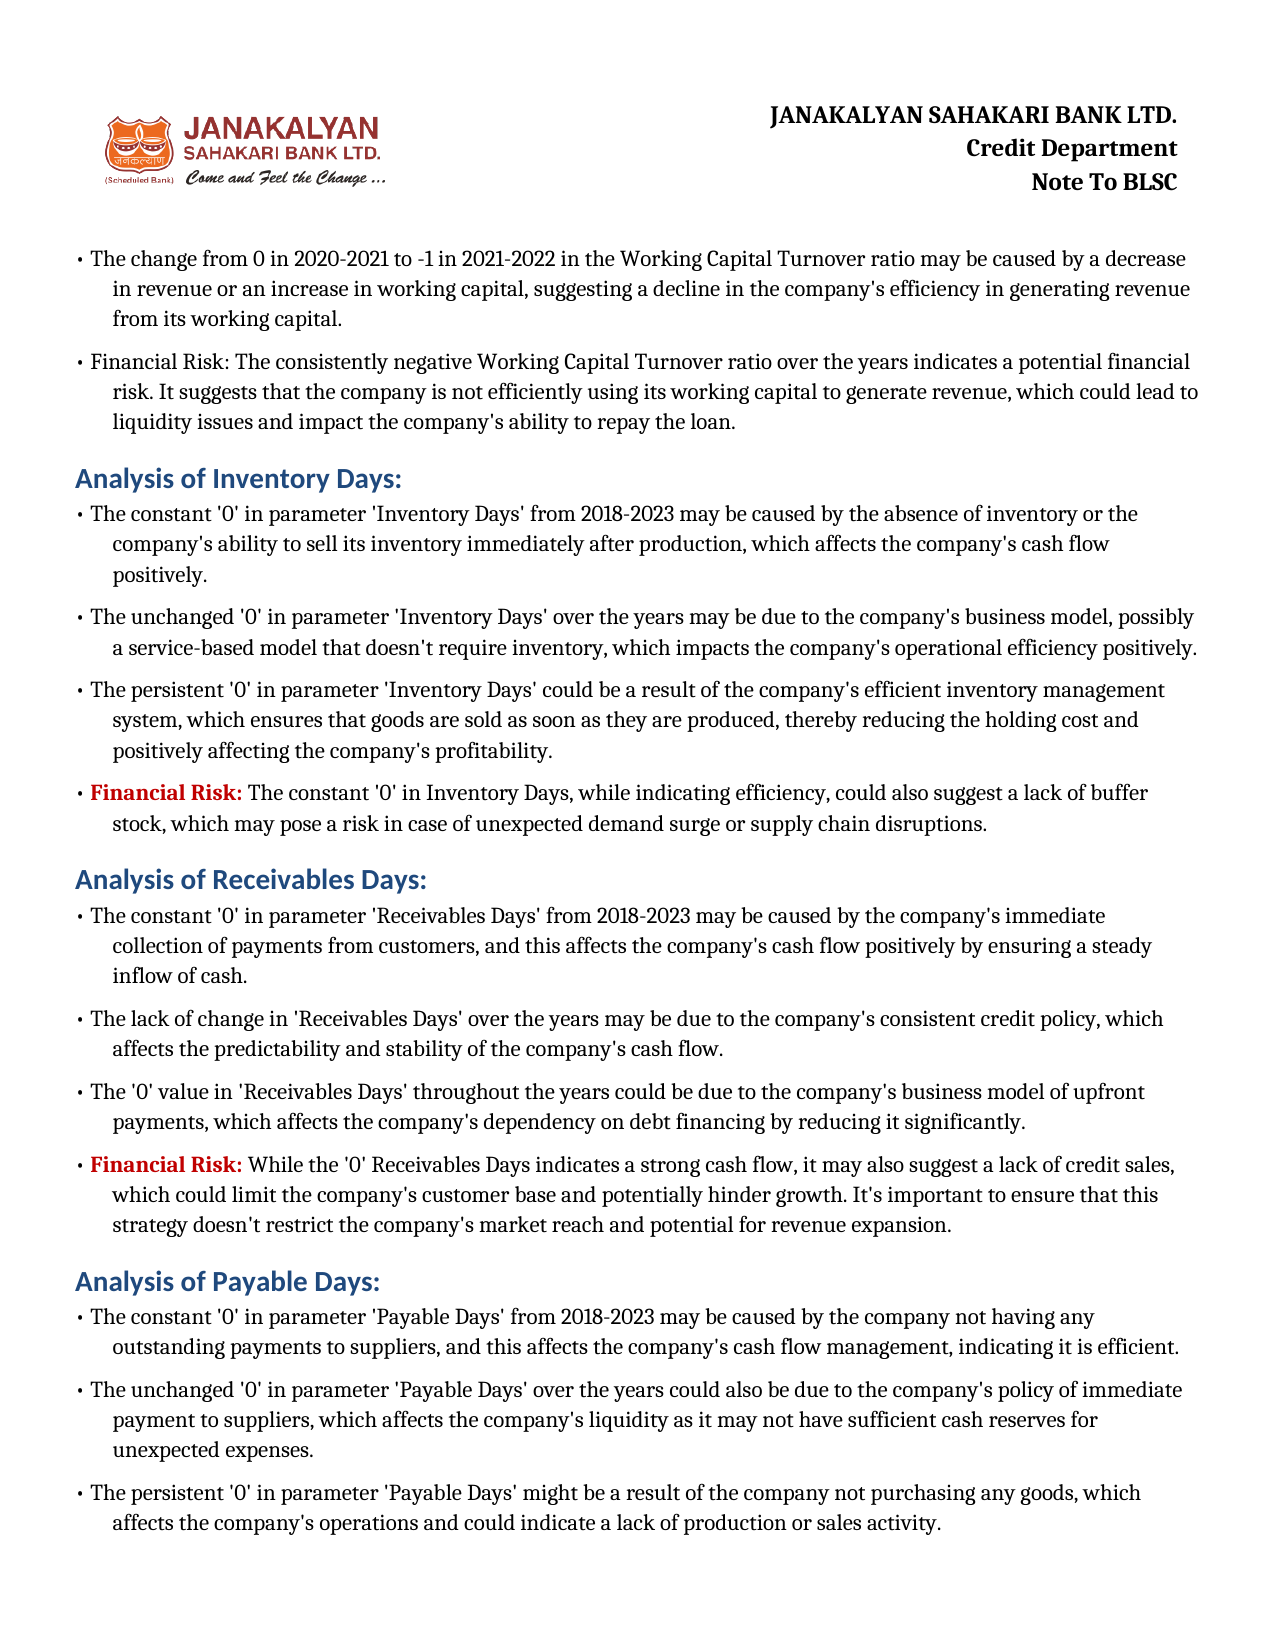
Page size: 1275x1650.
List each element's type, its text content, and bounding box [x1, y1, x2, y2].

text • The '0' value in 'Receivables Days' throughout the years could be due to the company's business model of upfront payments, which affects the company's dependency on debt financing by reducing it significantly. [75, 1078, 1200, 1135]
text • The persistent '0' in parameter 'Payable Days' might be a result of the company not purchasing any goods, which affects the company's operations and could indicate a lack of production or sales activity. [75, 1480, 1200, 1536]
text • The unchanged '0' in parameter 'Payable Days' over the years could also be due to the company's policy of immediate payment to suppliers, which affects the company's liquidity as it may not have sufficient cash reserves for unexpected expenses. [75, 1377, 1200, 1463]
text • The constant '0' in parameter 'Receivables Days' from 2018-2023 may be caused by the company's immediate collection of payments from customers, and this affects the company's cash flow positively by ensuring a steady inflow of cash. [75, 902, 1200, 989]
text • Financial Risk: The constant '0' in Inventory Days, while indicating efficiency, could also suggest a lack of buffer stock, which may pose a risk in case of unexpected demand surge or supply chain disruptions. [75, 780, 1200, 837]
text • The constant '0' in parameter 'Inventory Days' from 2018-2023 may be caused by the absence of inventory or the company's ability to sell its inventory immediately after production, which affects the company's cash flow positively. [75, 501, 1200, 588]
text • Financial Risk: The consistently negative Working Capital Turnover ratio over the years indicates a potential financial risk. It suggests that the company is not efficiently using its working capital to generate revenue, which could lead to liquidity issues and impact the company's ability to repay the loan. [75, 349, 1200, 435]
text • The lack of change in 'Receivables Days' over the years may be due to the company's consistent credit policy, which affects the predictability and stability of the company's cash flow. [75, 1006, 1200, 1062]
subtitle Analysis of Inventory Days: [75, 460, 1200, 496]
text • The unchanged '0' in parameter 'Inventory Days' over the years may be due to the company's business model, possibly a service-based model that doesn't require inventory, which impacts the company's operational efficiency positively. [75, 604, 1200, 661]
subtitle Analysis of Payable Days: [75, 1263, 1200, 1298]
text • Financial Risk: While the '0' Receivables Days indicates a strong cash flow, it may also suggest a lack of credit sales, which could limit the company's customer base and potentially hinder growth. It's important to ensure that this strategy doesn't restrict the company's market reach and potential for revenue expansion. [75, 1151, 1200, 1238]
text • The persistent '0' in parameter 'Inventory Days' could be a result of the company's efficient inventory management system, which ensures that goods are sold as soon as they are produced, thereby reducing the holding cost and positively affecting the company's profitability. [75, 677, 1200, 764]
subtitle Analysis of Receivables Days: [75, 861, 1200, 897]
picture [93, 106, 394, 191]
text • The constant '0' in parameter 'Payable Days' from 2018-2023 may be caused by the company not having any outstanding payments to suppliers, and this affects the company's cash flow management, indicating it is efficient. [75, 1304, 1200, 1360]
text • The change from 0 in 2020-2021 to -1 in 2021-2022 in the Working Capital Turnover ratio may be caused by a decrease in revenue or an increase in working capital, suggesting a decline in the company's efficiency in generating revenue from its working capital. [75, 246, 1200, 332]
